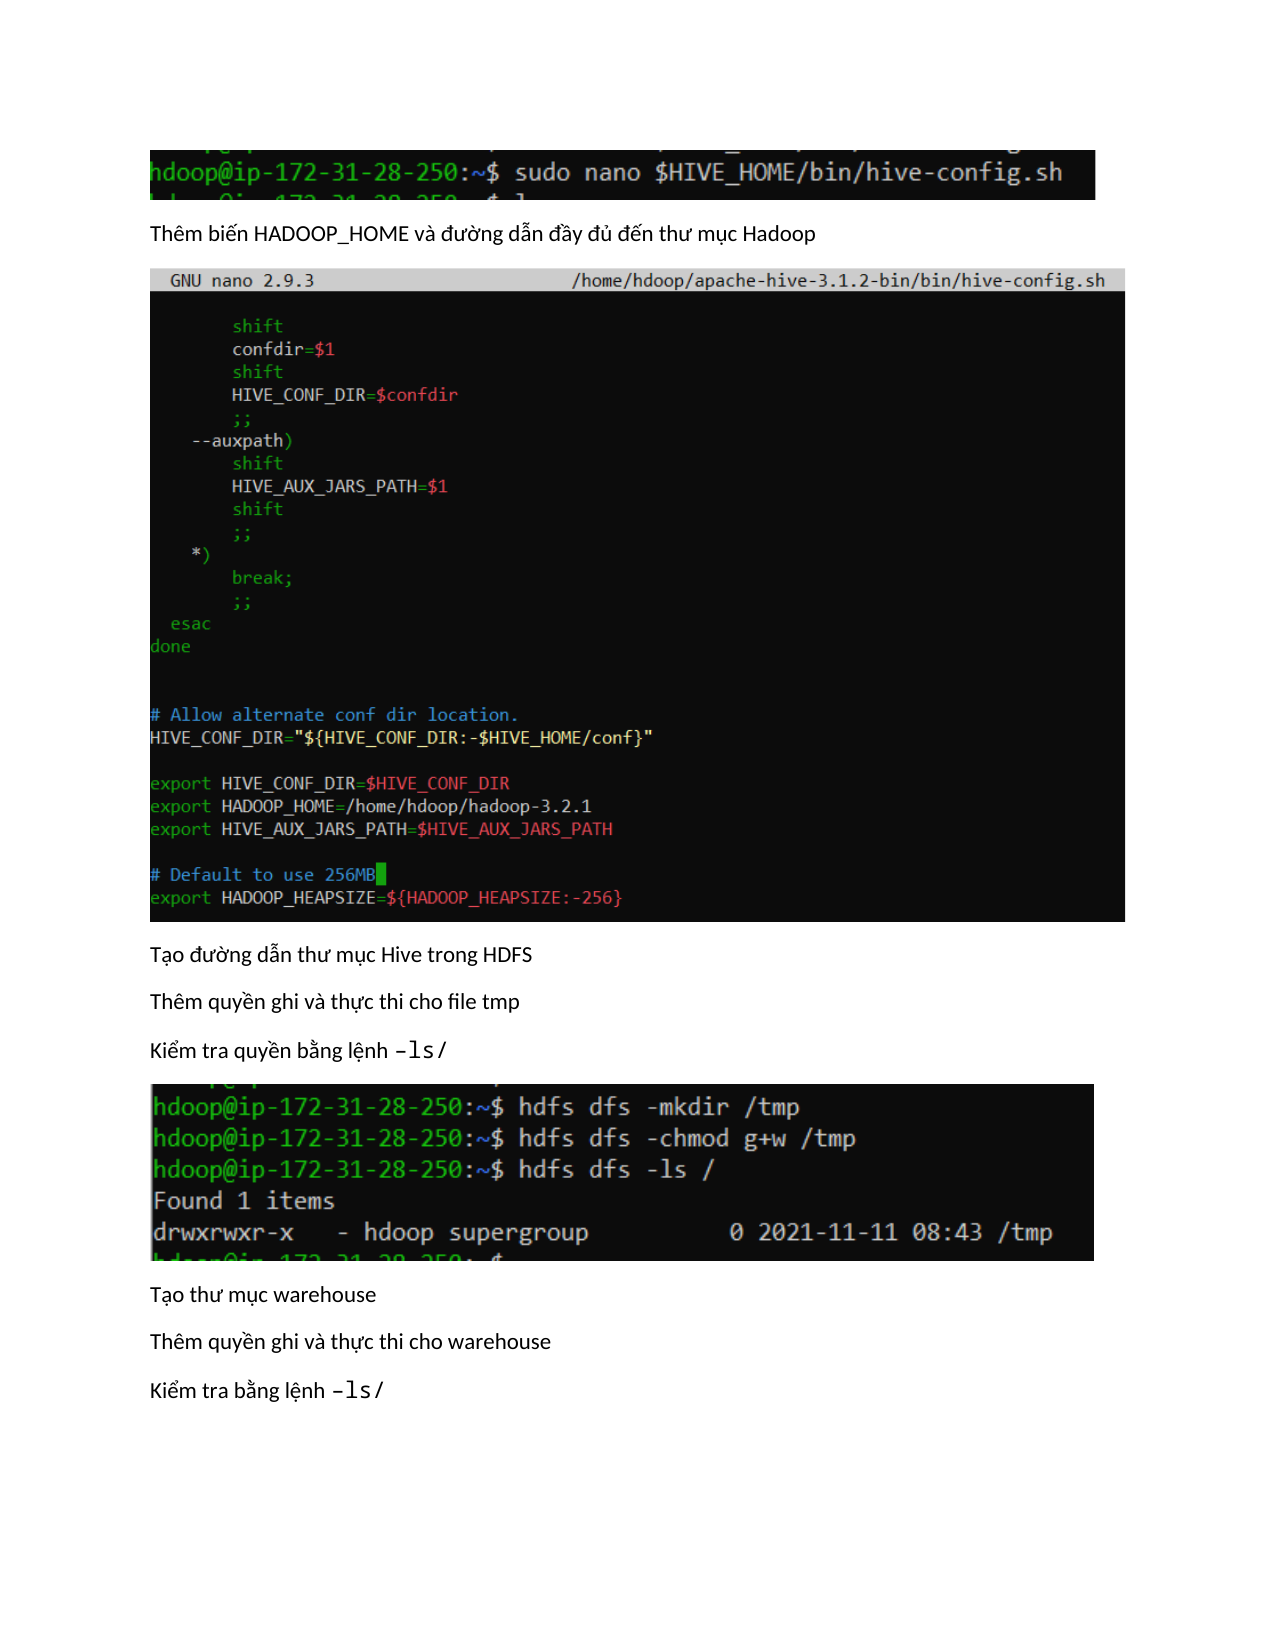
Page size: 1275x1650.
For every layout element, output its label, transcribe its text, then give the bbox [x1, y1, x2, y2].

text Kiểm tra bằng lệnh –ls/ [150, 1374, 1125, 1405]
text Thêm biến HADOOP_HOME và đường dẫn đầy đủ đến thư mục Hadoop [150, 219, 1125, 247]
text Tạo thư mục warehouse [150, 1280, 1125, 1308]
picture [150, 1084, 1094, 1261]
text Kiểm tra quyền bằng lệnh –ls/ [150, 1034, 1125, 1065]
text Tạo đường dẫn thư mục Hive trong HDFS [150, 940, 1125, 968]
text Thêm quyền ghi và thực thi cho file tmp [150, 987, 1125, 1015]
picture [150, 150, 1096, 200]
picture [150, 265, 1125, 922]
text Thêm quyền ghi và thực thi cho warehouse [150, 1327, 1125, 1355]
